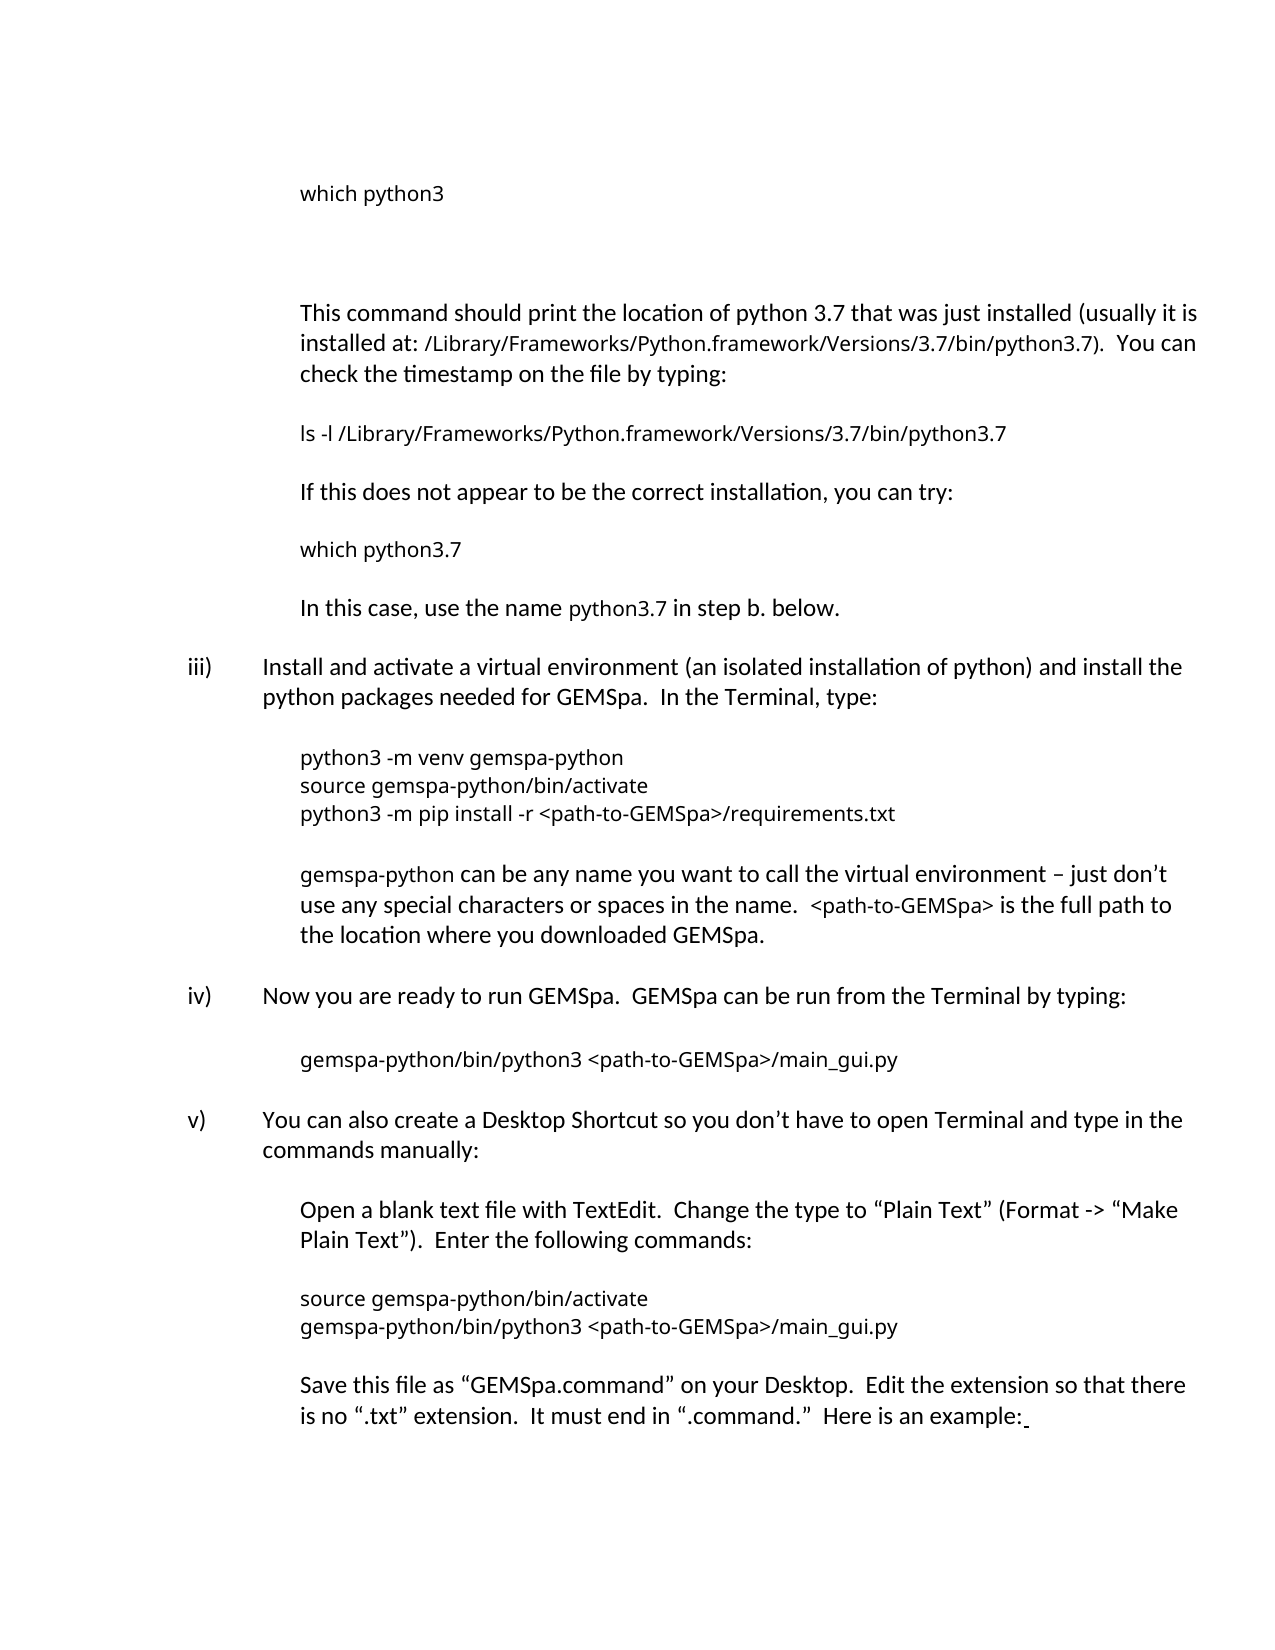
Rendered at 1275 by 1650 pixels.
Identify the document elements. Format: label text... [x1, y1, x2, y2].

list source gemspa-python/bin/activate [300, 771, 1200, 799]
list which python3.7 [300, 535, 1200, 563]
text Open a blank text file with TextEdit. Change the type to “Plain Text” (Format -> “Make Plain Text”). Enter the following commands: [300, 1194, 1200, 1255]
list If this does not appear to be the correct installation, you can try: [300, 476, 1200, 506]
list In this case, use the name python3.7 in step b. below. [300, 592, 1200, 622]
list Now you are ready to run GEMSpa. GEMSpa can be run from the Terminal by typing: [187, 981, 1200, 1011]
list python3 -m venv gemspa-python [300, 743, 1200, 771]
text gemspa-python/bin/python3 <path-to-GEMSpa>/main_gui.py [225, 1312, 1200, 1341]
list python3 -m pip install -r <path-to-GEMSpa>/requirements.txt [300, 799, 1200, 828]
text which python3 [225, 179, 1200, 207]
text Save this file as “GEMSpa.command” on your Desktop. Edit the extension so that there is no “.txt” extension. It must end in “.command.” Here is an example: [300, 1369, 1200, 1430]
text gemspa-python/bin/python3 <path-to-GEMSpa>/main_gui.py [225, 1045, 1200, 1073]
list Install and activate a virtual environment (an isolated installation of python) and install the python packages needed for GEMSpa. In the Terminal, type: [187, 651, 1200, 712]
list This command should print the location of python 3.7 that was just installed (usually it is installed at: /Library/Frameworks/Python.framework/Versions/3.7/bin/python3.7). You can check the timestamp on the file by typing: [300, 297, 1200, 388]
list You can also create a Desktop Shortcut so you don’t have to open Terminal and type in the commands manually: [187, 1104, 1200, 1165]
list ls -l /Library/Frameworks/Python.framework/Versions/3.7/bin/python3.7 [300, 419, 1200, 447]
list gemspa-python can be any name you want to call the virtual environment – just don’t use any special characters or spaces in the name. <path-to-GEMSpa> is the full path to the location where you downloaded GEMSpa. [300, 858, 1200, 950]
list source gemspa-python/bin/activate [300, 1284, 1200, 1312]
